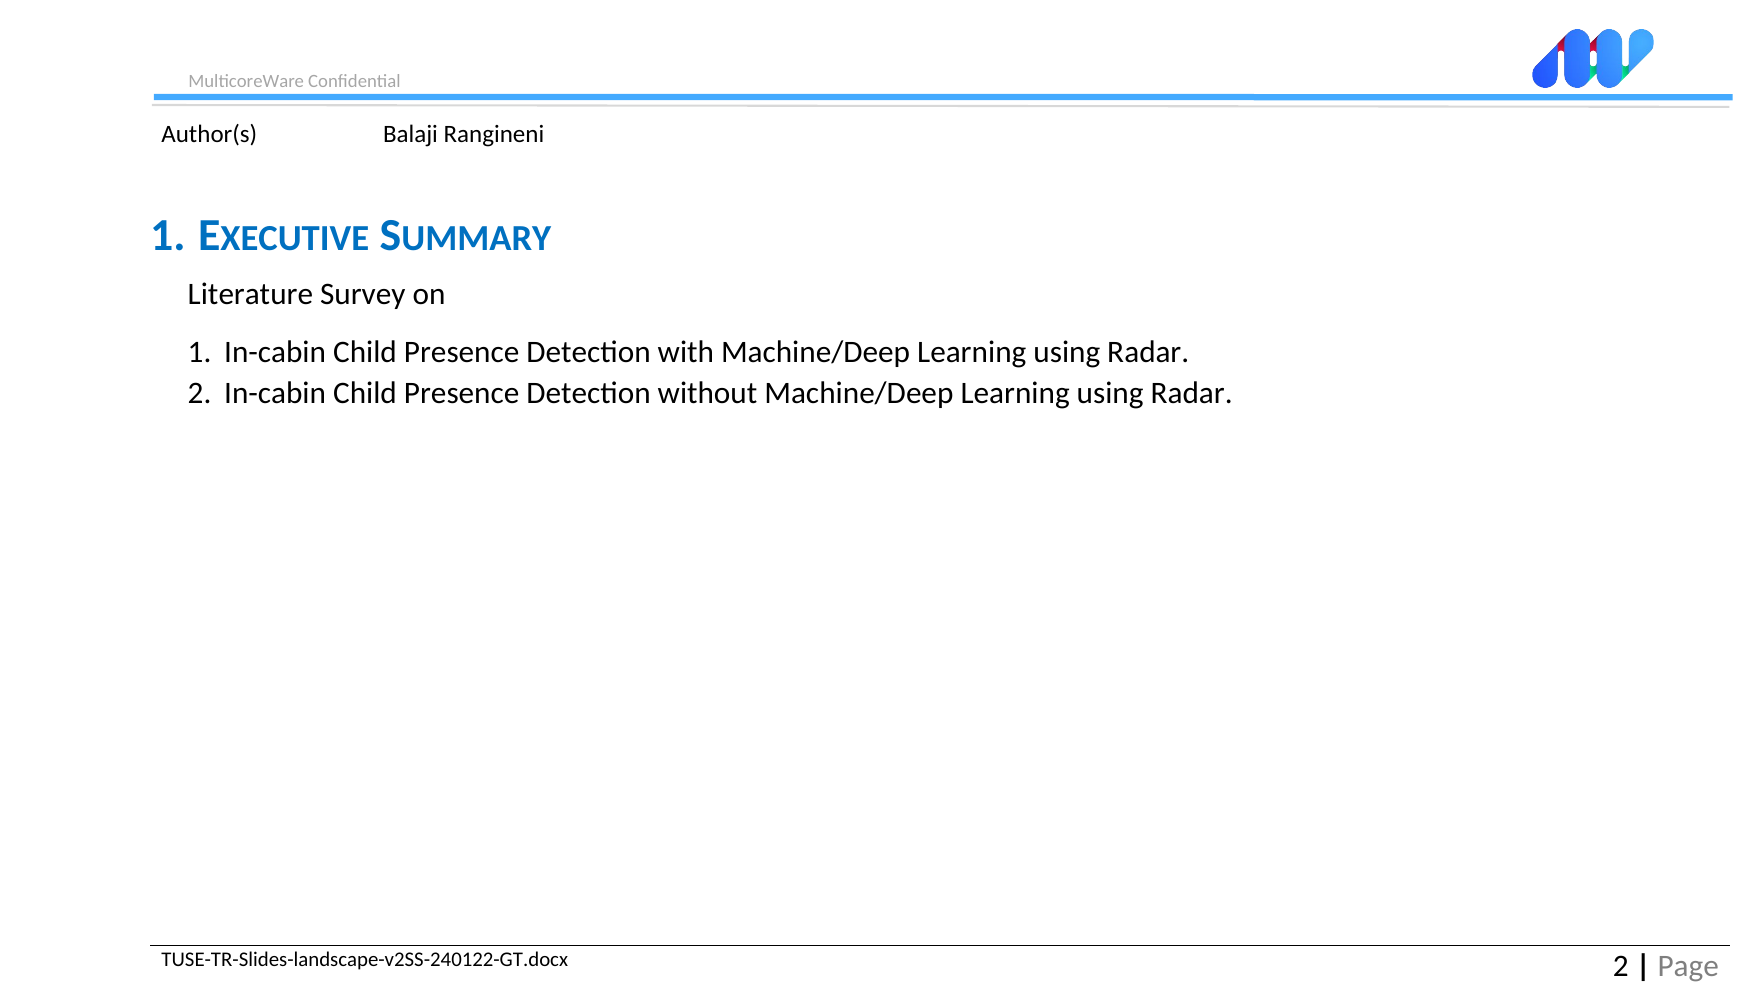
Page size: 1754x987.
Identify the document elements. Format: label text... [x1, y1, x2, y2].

subtitle Executive Summary [150, 206, 1653, 262]
list In-cabin Child Presence Detection with Machine/Deep Learning using Radar. [187, 332, 1653, 370]
table_cell Balaji Rangineni [372, 118, 1656, 168]
text Literature Survey on [187, 274, 1653, 312]
picture [1532, 29, 1654, 88]
list In-cabin Child Presence Detection without Machine/Deep Learning using Radar. [187, 373, 1653, 411]
table_cell Author(s) [150, 118, 372, 168]
